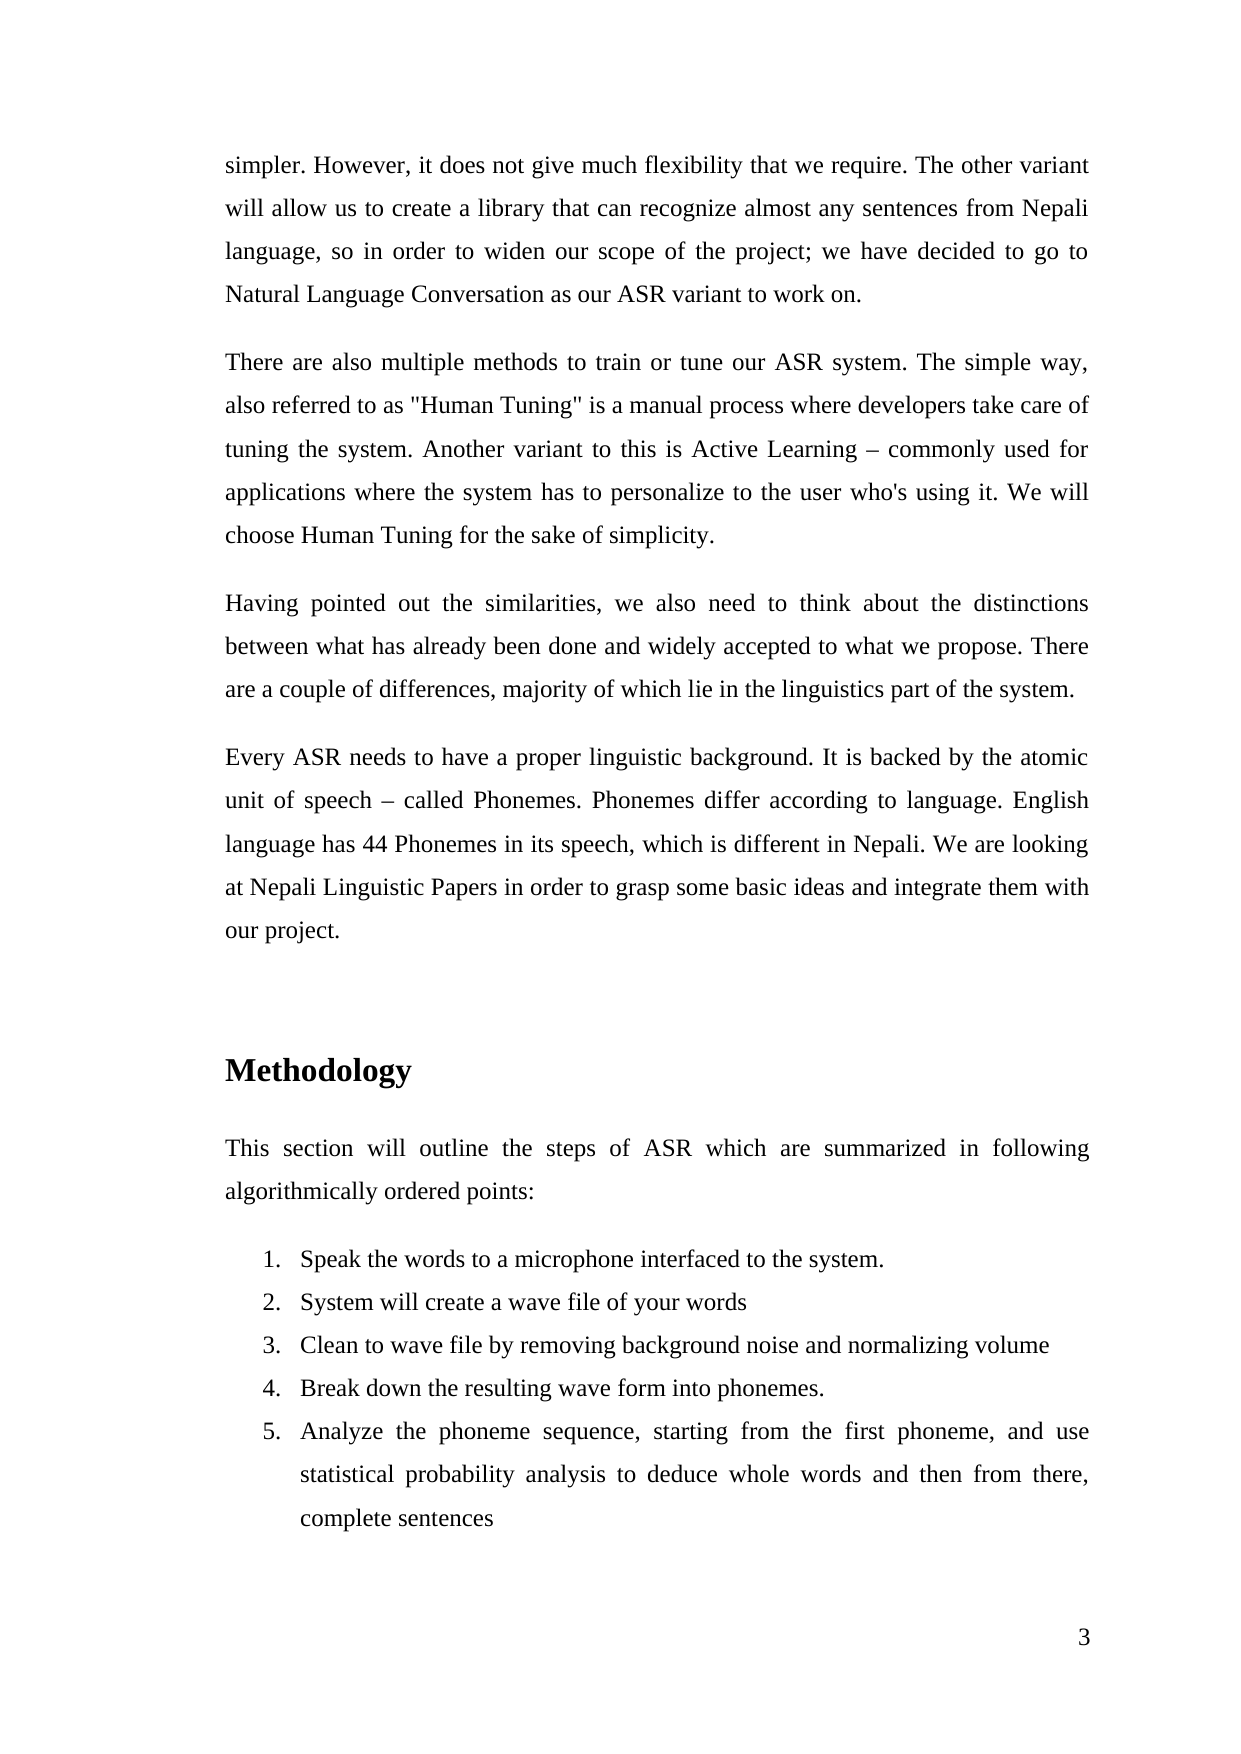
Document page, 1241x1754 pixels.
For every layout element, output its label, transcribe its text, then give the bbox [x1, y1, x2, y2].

list Analyze the phoneme sequence, starting from the first phoneme, and use statistical probability analysis to deduce whole words and then from there, complete sentences [262, 1416, 1090, 1531]
text This section will outline the steps of ASR which are summarized in following algorithmically ordered points: [225, 1133, 1090, 1204]
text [225, 150, 1090, 308]
list System will create a wave file of your words [262, 1287, 1090, 1316]
text Every ASR needs to have a proper linguistic background. It is backed by the atomic unit of speech – called Phonemes. Phonemes differ according to language. English language has 44 Phonemes in its speech, which is different in Nepali. We are looking at Nepali Linguistic Papers in order to grasp some basic ideas and integrate them with our project. [225, 742, 1090, 944]
text There are also multiple methods to train or tune our ASR system. The simple way, also referred to as "Human Tuning" is a manual process where developers take care of tuning the system. Another variant to this is Active Learning – commonly used for applications where the system has to personalize to the user who's using it. We will choose Human Tuning for the sake of simplicity. [225, 347, 1090, 549]
list Clean to wave file by removing background noise and normalizing volume [262, 1330, 1090, 1359]
text Having pointed out the similarities, we also need to think about the distinctions between what has already been done and widely accepted to what we propose. There are a couple of differences, majority of which lie in the linguistics part of the system. [225, 588, 1090, 703]
list Speak the words to a microphone interfaced to the system. [262, 1244, 1090, 1273]
list Break down the resulting wave form into phonemes. [262, 1373, 1090, 1402]
text Methodology [225, 1050, 1090, 1088]
